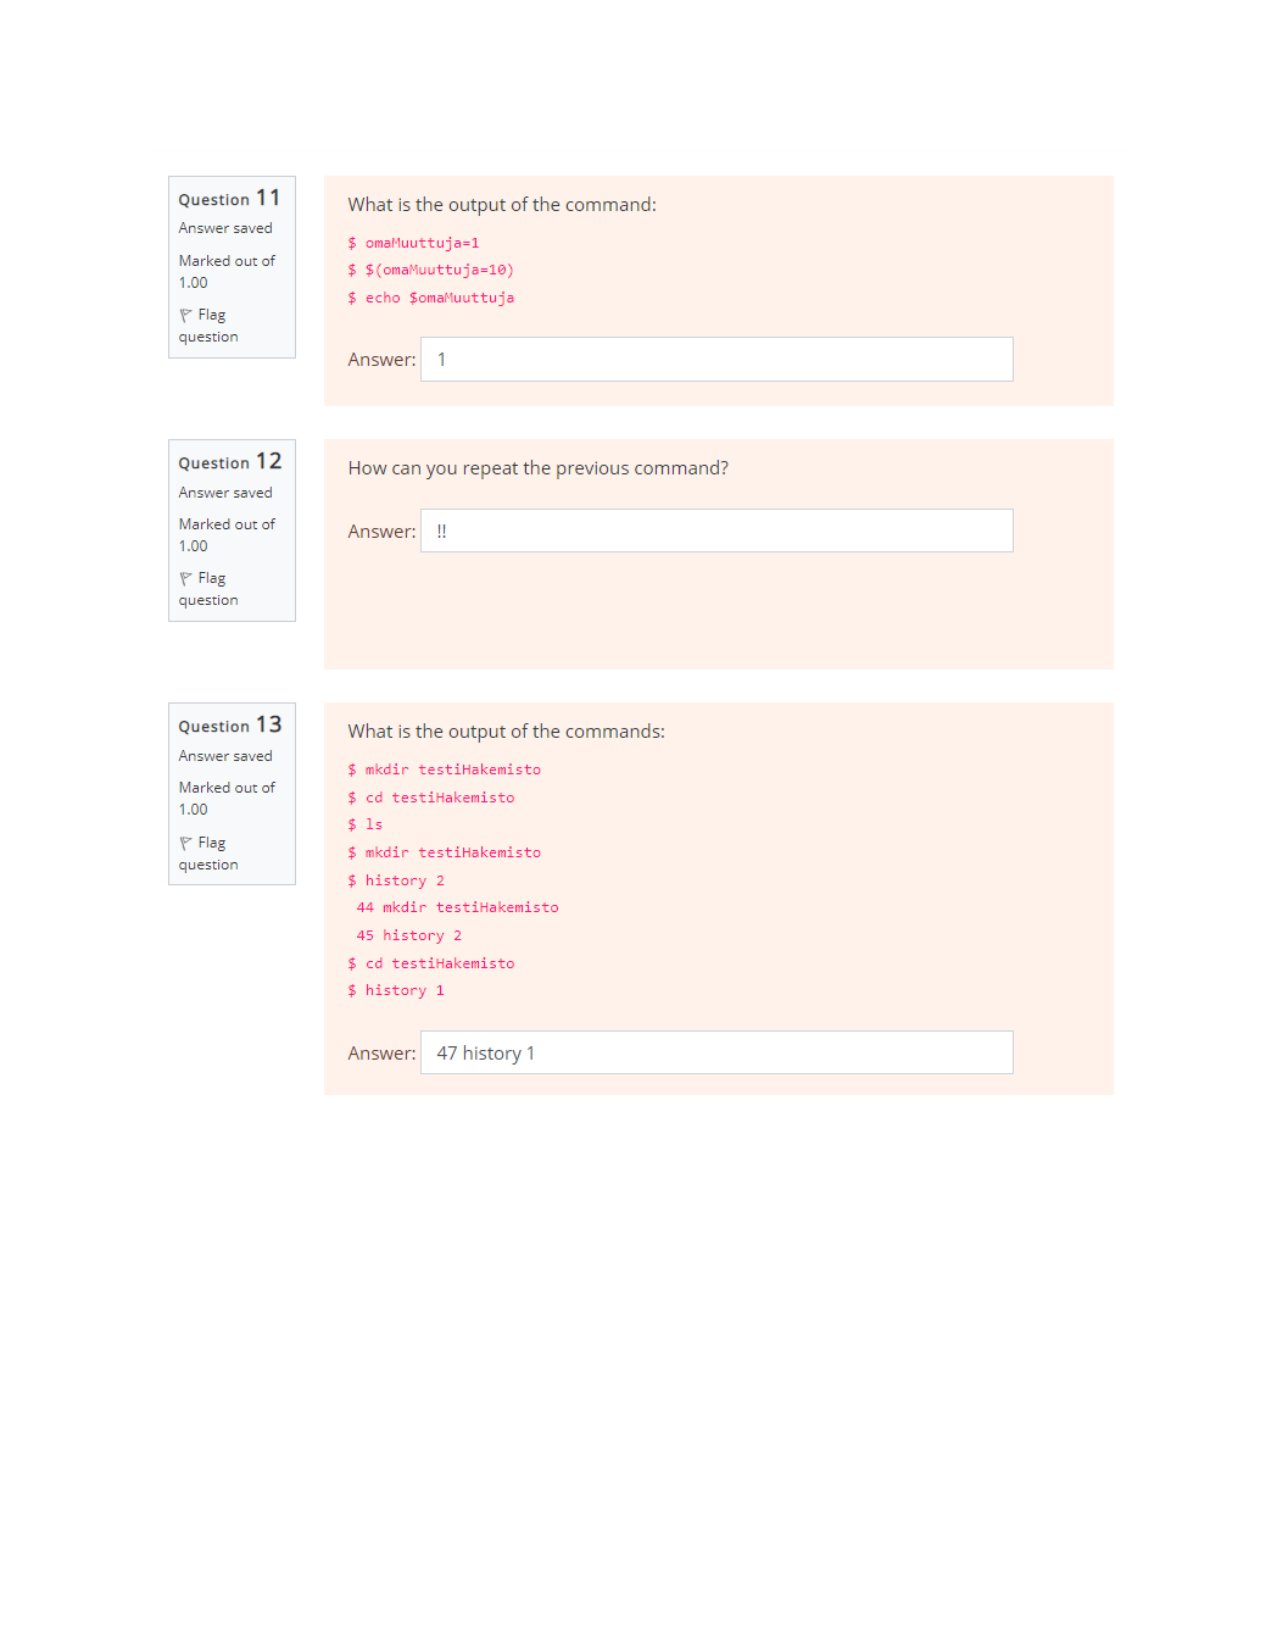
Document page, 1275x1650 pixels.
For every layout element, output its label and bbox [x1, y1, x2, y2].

picture [150, 150, 1125, 1111]
